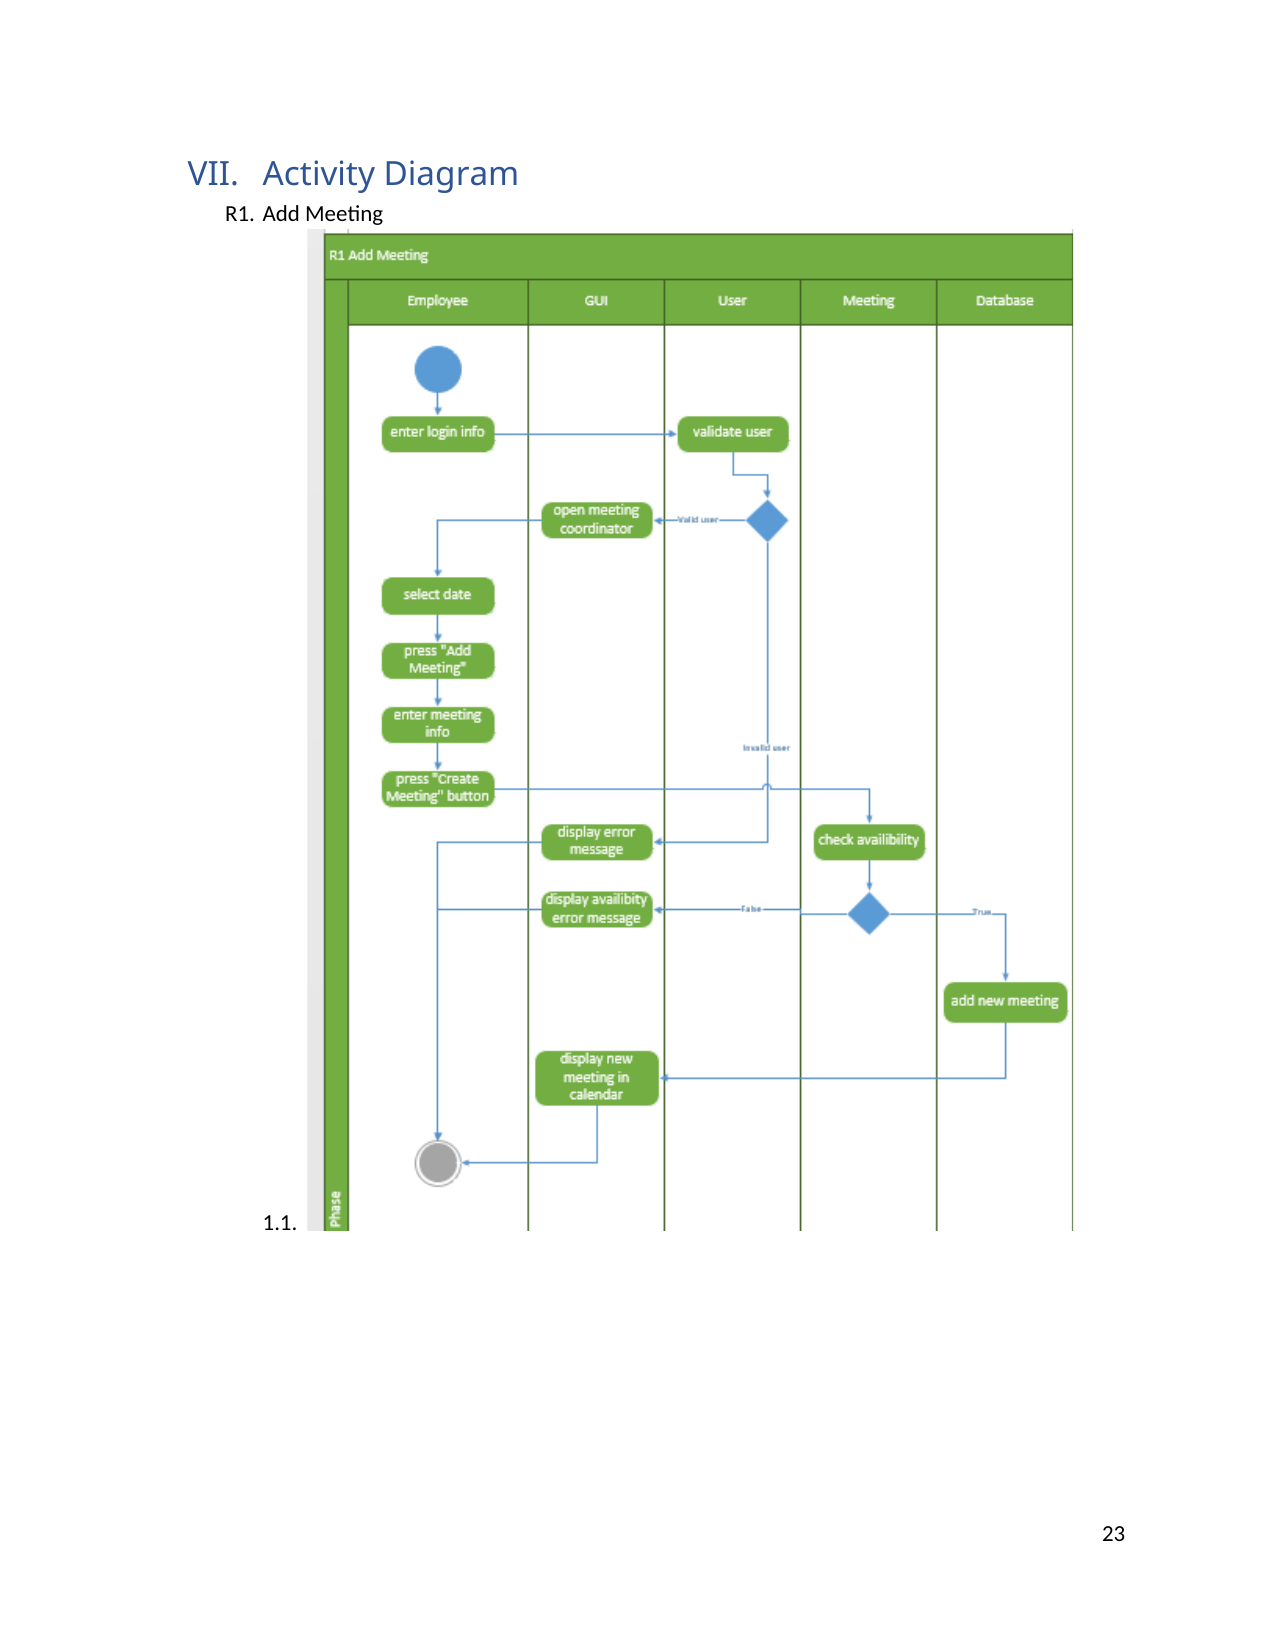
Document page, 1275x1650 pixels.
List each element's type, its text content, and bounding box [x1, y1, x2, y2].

list Add Meeting [225, 199, 1125, 227]
picture [307, 229, 1074, 1231]
subtitle Activity Diagram [187, 150, 1125, 195]
